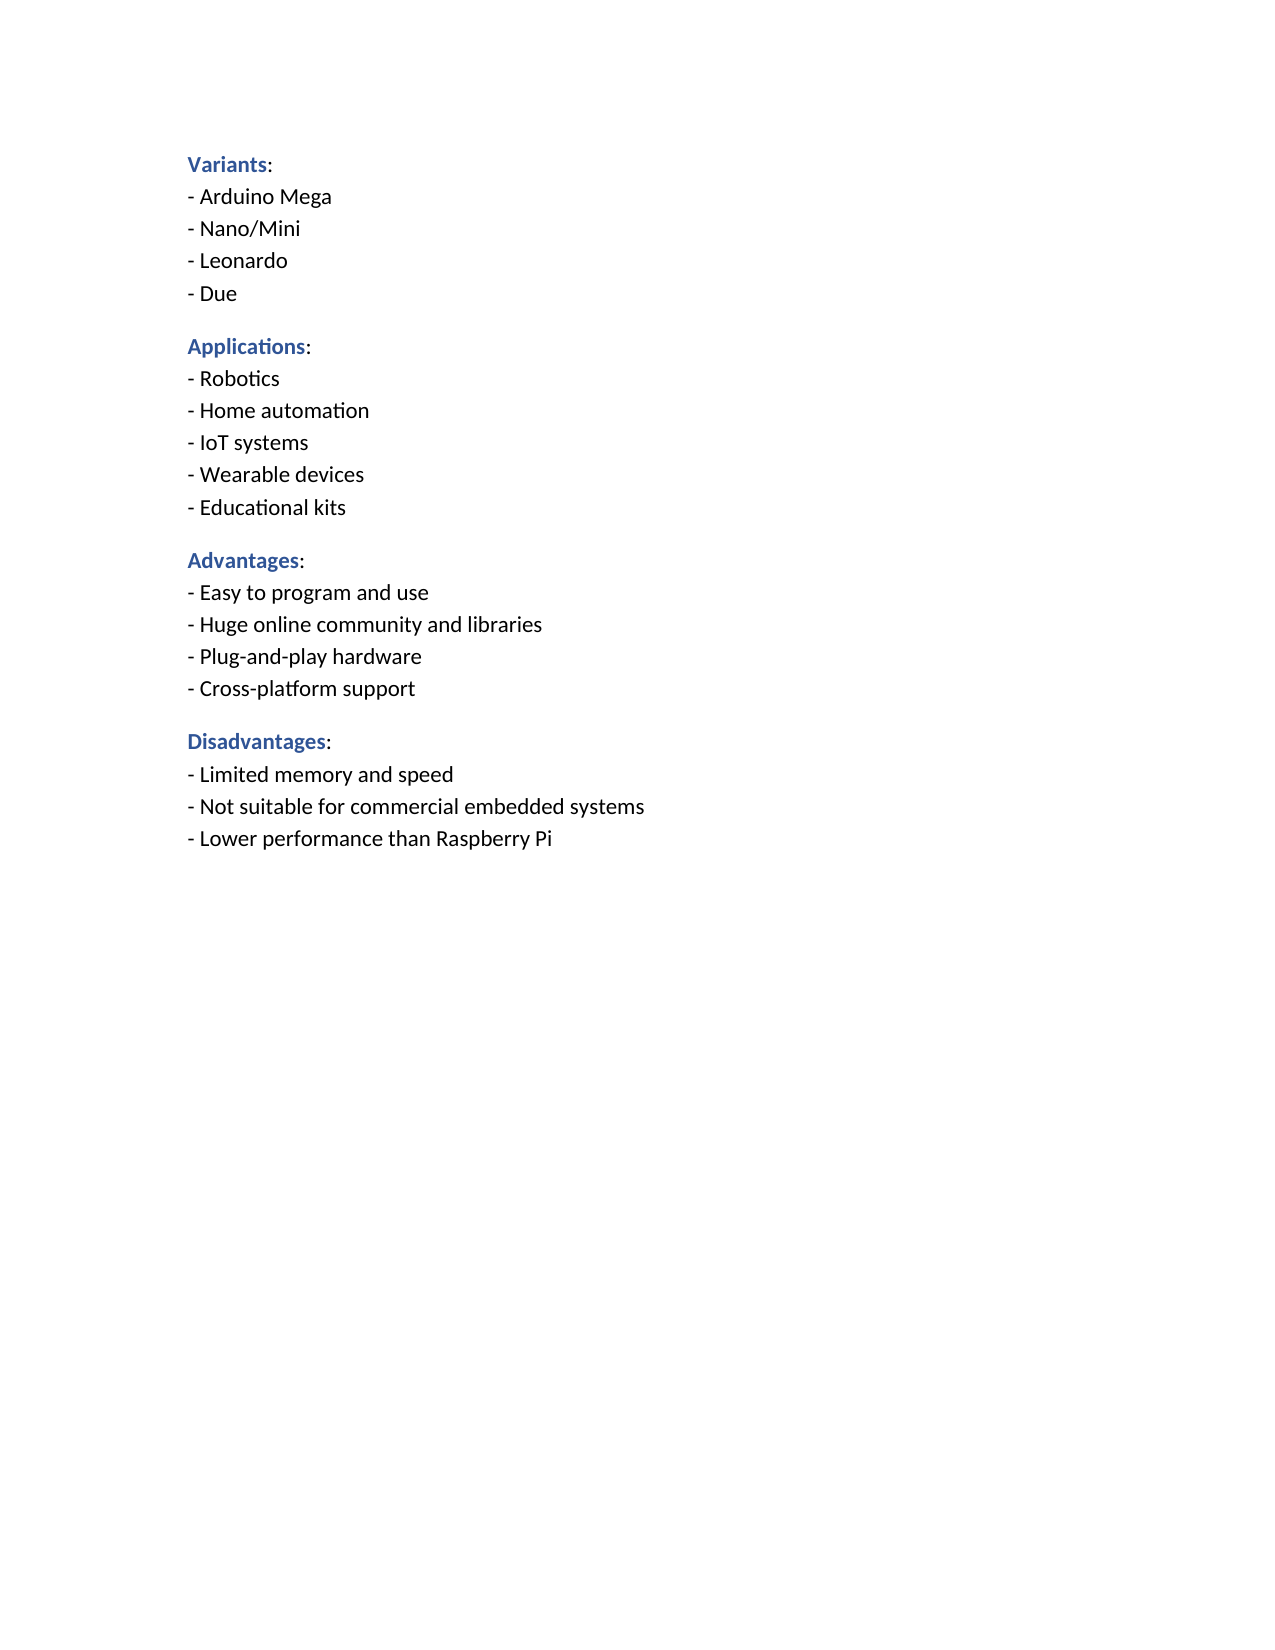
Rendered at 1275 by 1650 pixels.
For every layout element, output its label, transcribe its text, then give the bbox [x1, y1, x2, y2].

text Disadvantages: - Limited memory and speed - Not suitable for commercial embedded systems - Lower performance than Raspberry Pi [187, 727, 1087, 852]
text Variants: - Arduino Mega - Nano/Mini - Leonardo - Due [187, 150, 1087, 307]
text Applications: - Robotics - Home automation - IoT systems - Wearable devices - Educational kits [187, 332, 1087, 521]
text Advantages: - Easy to program and use - Huge online community and libraries - Plug-and-play hardware - Cross-platform support [187, 546, 1087, 702]
